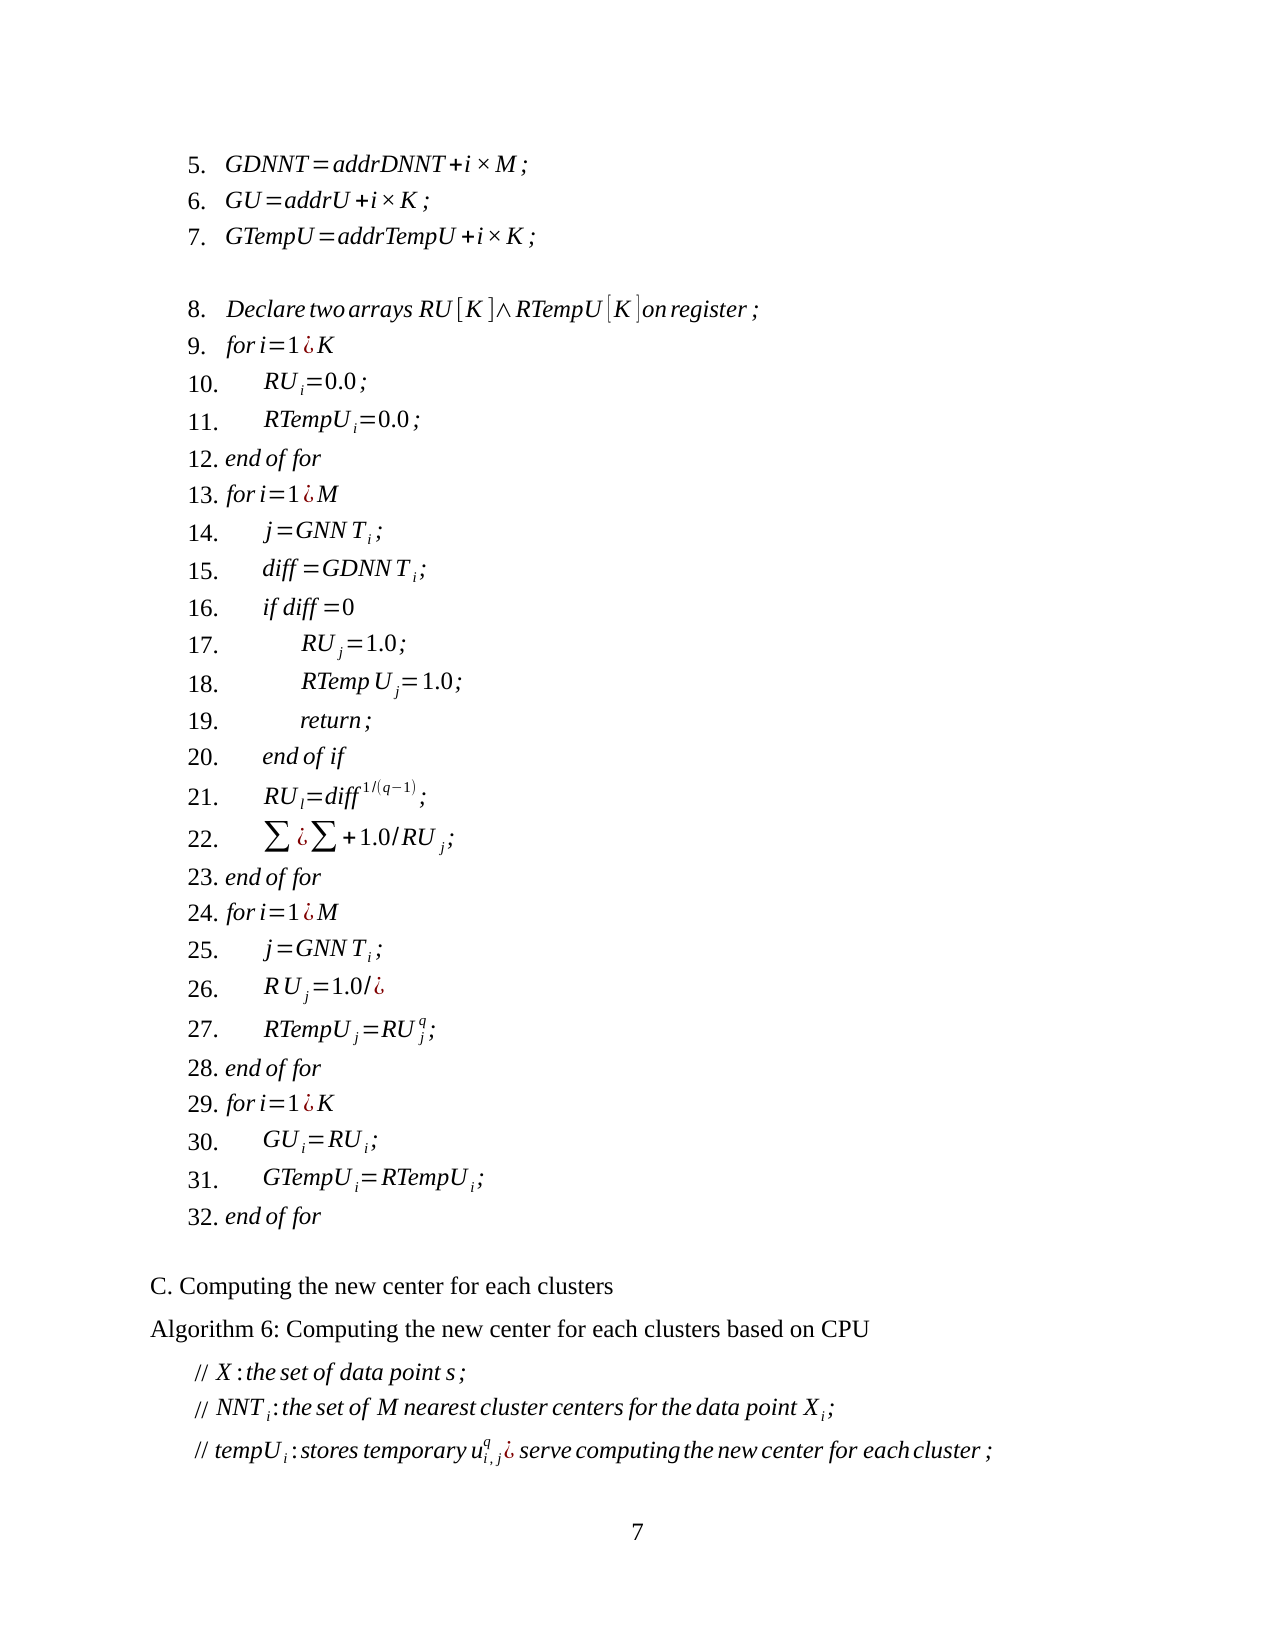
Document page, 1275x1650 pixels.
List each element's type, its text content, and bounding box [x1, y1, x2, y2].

text Algorithm 6: Computing the new center for each clusters based on CPU [150, 1314, 1125, 1343]
list // [194, 1394, 1125, 1425]
list // [194, 1358, 1125, 1386]
list // [194, 1432, 1125, 1467]
text C. Computing the new center for each clusters [150, 1271, 1125, 1300]
